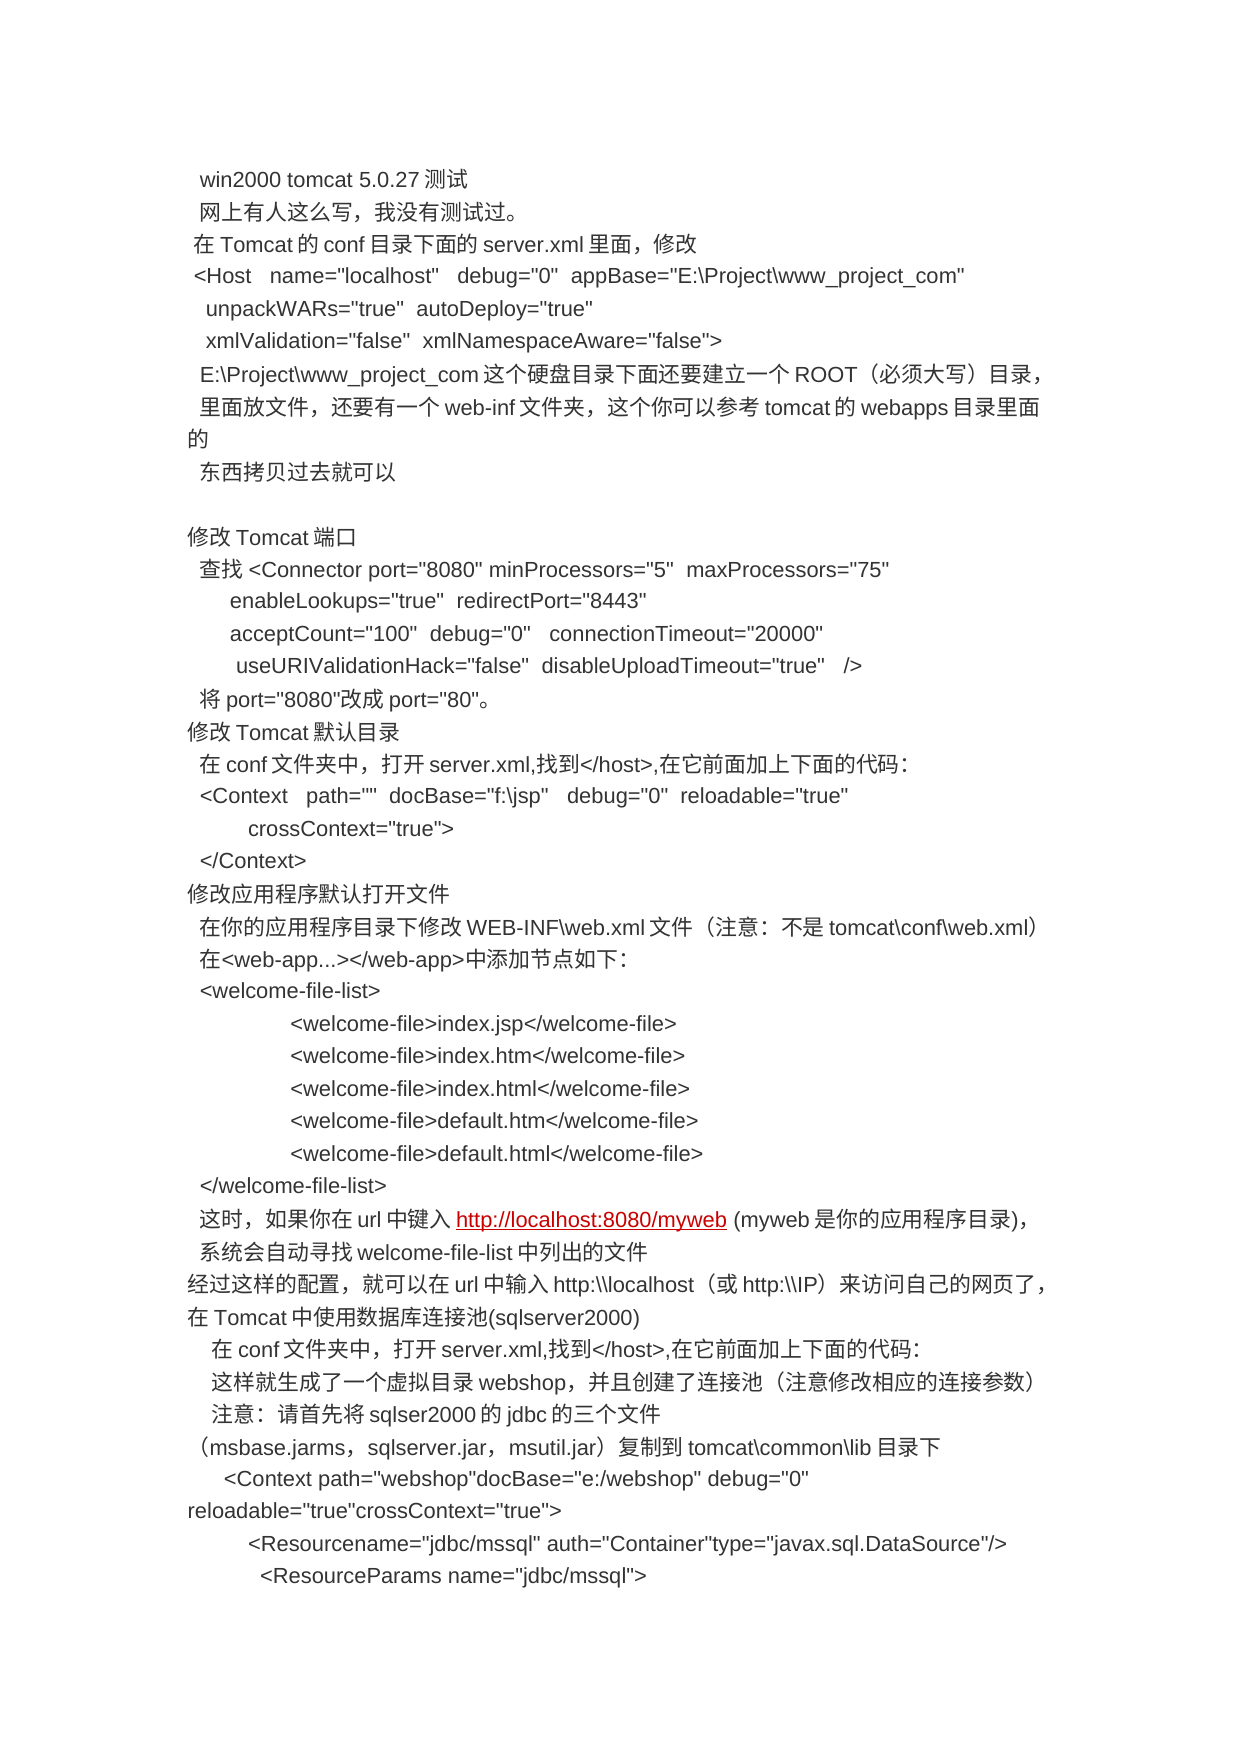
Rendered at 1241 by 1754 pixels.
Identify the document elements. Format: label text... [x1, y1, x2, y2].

text 修改Tomcat端口 查找 <Connector port="8080" minProcessors="5" maxProcessors="75" enableLookups="true" redirectPort="8443" acceptCount="100" debug="0" connectionTimeout="20000" useURIValidationHack="false" disableUploadTimeout="true" /> 将port="8080"改成port="80"。 [187, 487, 1053, 714]
text 在Tomcat的conf目录下面的server.xml里面，修改 <Host name="localhost" debug="0" appBase="E:\Project\www_project_com" unpackWARs="true" autoDeploy="true" xmlValidation="false" xmlNamespaceAware="false"> E:\Project\www_project_com这个硬盘目录下面还要建立一个ROOT（必须大写）目录， 里面放文件，还要有一个web-inf文件夹，这个你可以参考tomcat的webapps目录里面的 东西拷贝过去就可以 [187, 227, 1053, 487]
text 修改Tomcat默认目录 在conf文件夹中，打开server.xml,找到</host>,在它前面加上下面的代码： <Context path="" docBase="f:\jsp" debug="0" reloadable="true" crossContext="true"> </Context> [187, 714, 1053, 877]
text 经过这样的配置，就可以在url中输入http:\\localhost（或http:\\IP）来访问自己的网页了， [187, 1267, 1053, 1299]
text 修改应用程序默认打开文件 在你的应用程序目录下修改WEB-INF\web.xml文件（注意：不是tomcat\conf\web.xml） 在<web-app...></web-app>中添加节点如下： <welcome-file-list> <welcome-file>index.jsp</welcome-file> <welcome-file>index.htm</welcome-file> <welcome-file>index.html</welcome-file> <welcome-file>default.htm</welcome-file> <welcome-file>default.html</welcome-file> </welcome-file-list> 这时，如果你在url中键入http://localhost:8080/myweb (myweb是你的应用程序目录)， 系统会自动寻找welcome-file-list中列出的文件 [187, 877, 1053, 1267]
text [187, 162, 1053, 227]
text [187, 1299, 1053, 1592]
